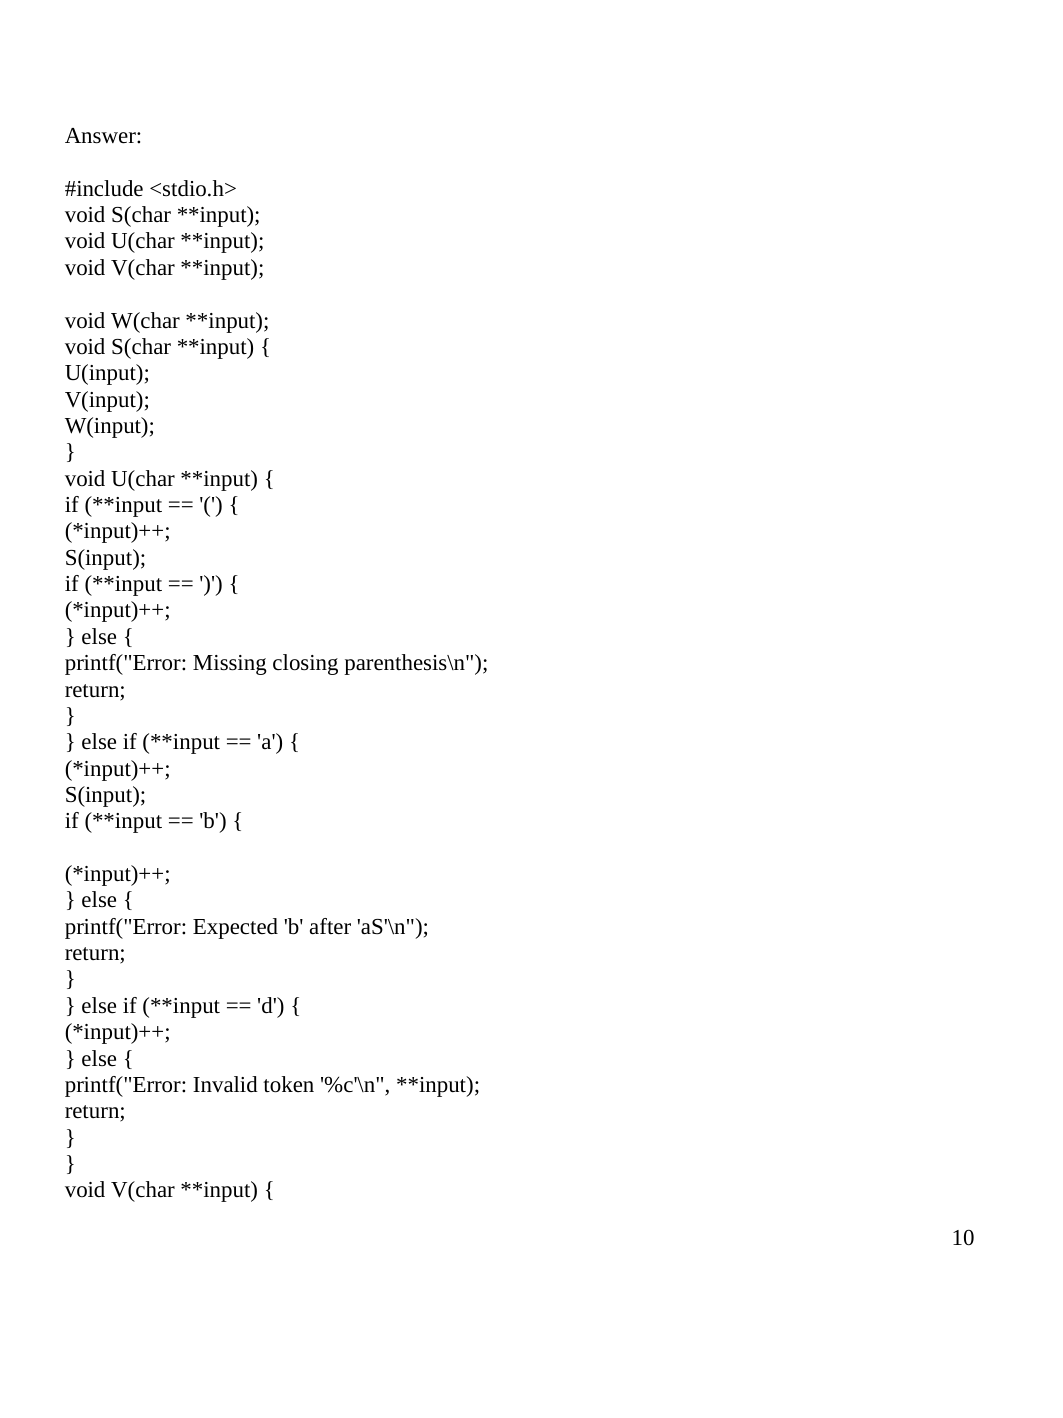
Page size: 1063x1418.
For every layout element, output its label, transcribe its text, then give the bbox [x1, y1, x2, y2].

text U(input); [64, 359, 990, 386]
text (*input)++; [64, 860, 990, 886]
text } [64, 702, 990, 728]
text void V(char **input) { [64, 1176, 990, 1203]
text (*input)++; [64, 755, 990, 781]
text void W(char **input); [64, 307, 990, 333]
text void V(char **input); [64, 254, 990, 280]
text (*input)++; [64, 597, 990, 623]
text return; [64, 676, 990, 702]
text void U(char **input); [64, 228, 990, 254]
text } else if (**input == 'd') { [64, 992, 990, 1018]
text } [64, 1124, 990, 1150]
text S(input); [64, 781, 990, 807]
text (*input)++; [64, 1018, 990, 1044]
text V(input); [64, 386, 990, 412]
text printf("Error: Invalid token '%c'\n", **input); [64, 1071, 990, 1097]
text } [64, 1150, 990, 1176]
text } else { [64, 623, 990, 649]
text printf("Error: Expected 'b' after 'aS'\n"); [64, 913, 990, 939]
text printf("Error: Missing closing parenthesis\n"); [64, 649, 990, 676]
text Answer: [64, 122, 990, 148]
text if (**input == ')') { [64, 570, 990, 597]
text } [64, 438, 990, 465]
text return; [64, 939, 990, 966]
text } else { [64, 886, 990, 913]
text if (**input == 'b') { [64, 807, 990, 834]
text #include <stdio.h> [64, 175, 990, 201]
text S(input); [64, 544, 990, 570]
text } else if (**input == 'a') { [64, 728, 990, 755]
text } else { [64, 1044, 990, 1071]
text (*input)++; [64, 517, 990, 544]
text void S(char **input); [64, 201, 990, 228]
text } [64, 966, 990, 992]
text if (**input == '(') { [64, 491, 990, 517]
text void S(char **input) { [64, 333, 990, 359]
text return; [64, 1097, 990, 1124]
text void U(char **input) { [64, 465, 990, 491]
text W(input); [64, 412, 990, 438]
